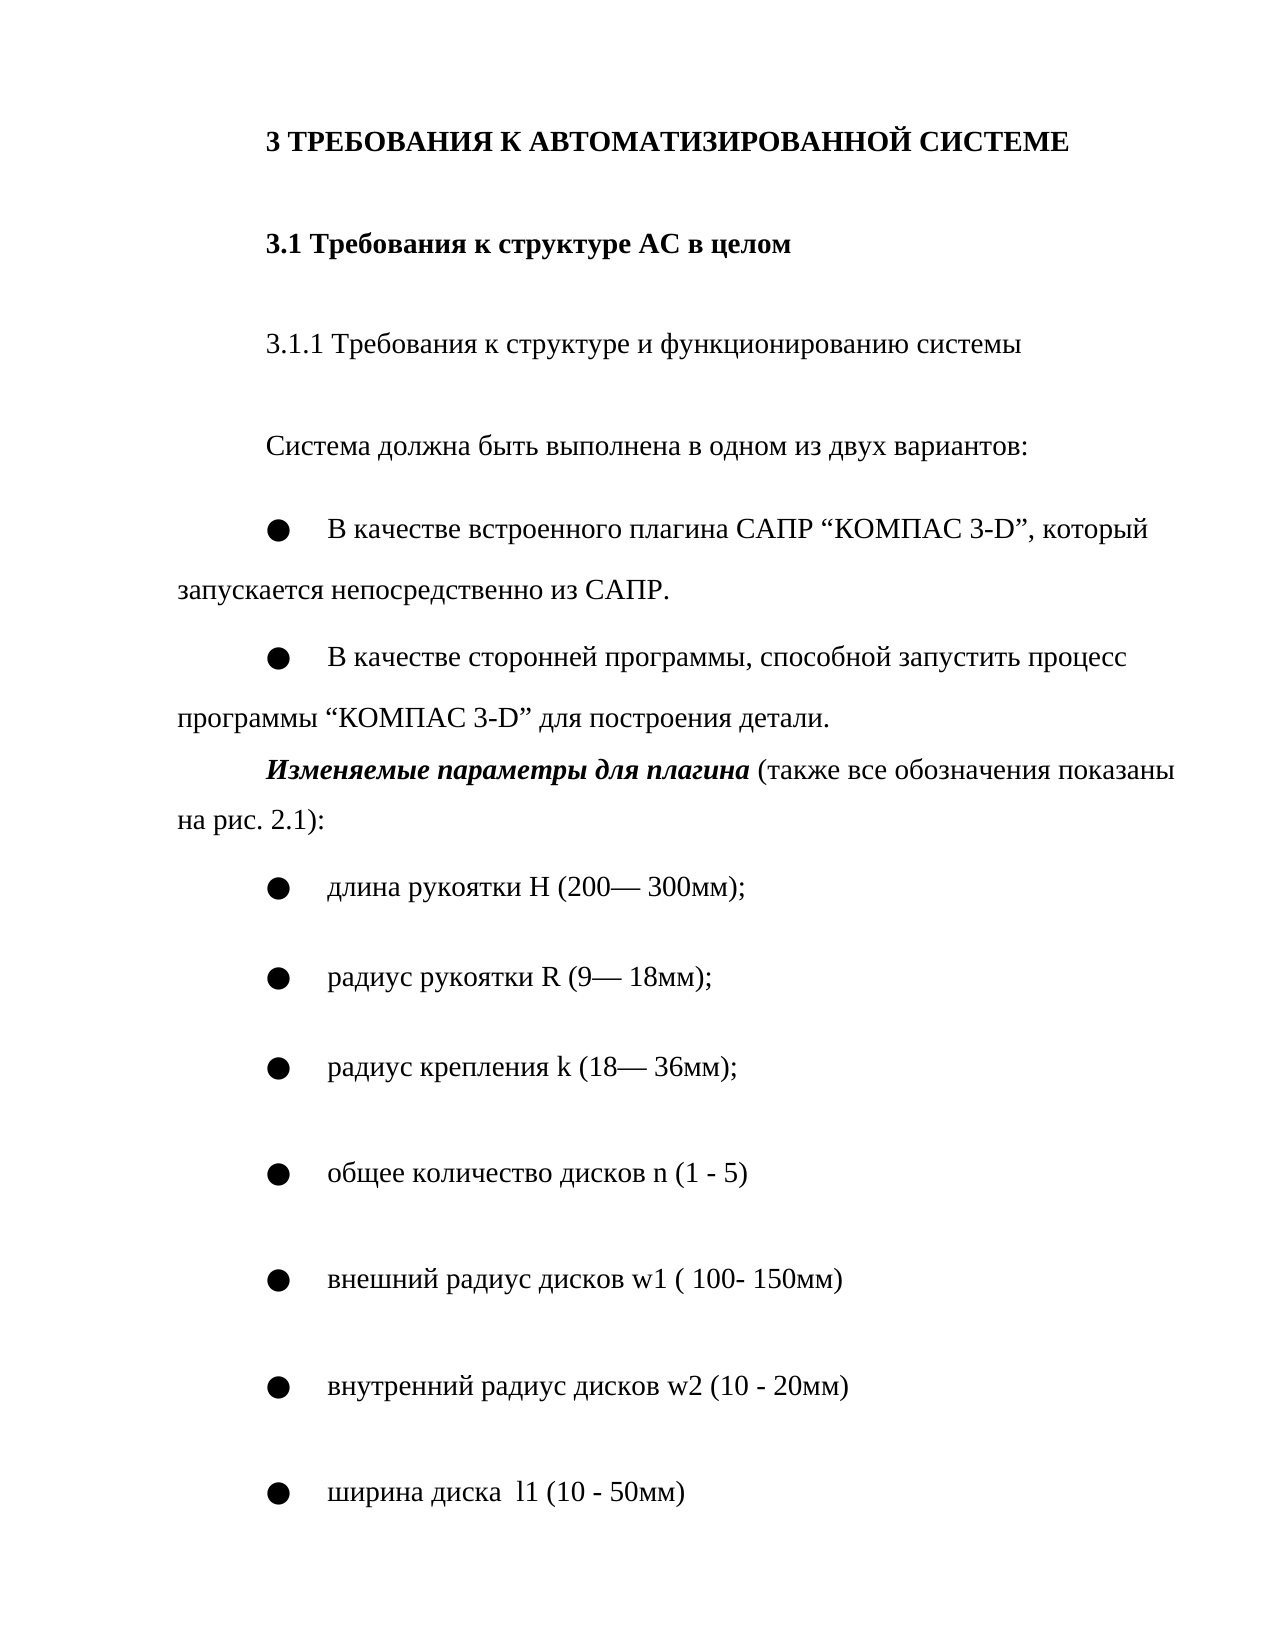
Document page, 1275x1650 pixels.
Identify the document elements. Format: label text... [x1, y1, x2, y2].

list длина рукоятки H (200— 300мм); [177, 853, 1186, 913]
list В качестве сторонней программы, способной запустить процесс программы “КОМПАС 3-D” для построения детали. [177, 624, 1174, 734]
list внешний радиус дисков w1 ( 100- 150мм) [177, 1246, 1186, 1306]
list В качестве встроенного плагина САПР “КОМПАС 3-D”, который запускается непосредственно из САПР. [177, 495, 1174, 605]
list радиус рукоятки R (9— 18мм); [177, 943, 1186, 1003]
list радиус крепления k (18— 36мм); [177, 1033, 1186, 1093]
text Изменяемые параметры для плагина (также все обозначения показаны на рис. 2.1): [177, 752, 1186, 836]
subtitle 3 ТРЕБОВАНИЯ К АВТОМАТИЗИРОВАННОЙ СИСТЕМЕ [177, 124, 1186, 158]
text Система должна быть выполнена в одном из двух вариантов: [177, 428, 1186, 462]
text 3.1.1 Требования к структуре и функционированию системы [177, 327, 1186, 360]
subtitle 3.1 Требования к структуре АС в целом [177, 226, 1186, 259]
list общее количество дисков n (1 - 5) [177, 1139, 1186, 1199]
list внутренний радиус дисков w2 (10 - 20мм) [177, 1352, 1186, 1412]
list ширина диска l1 (10 - 50мм) [177, 1458, 1186, 1518]
